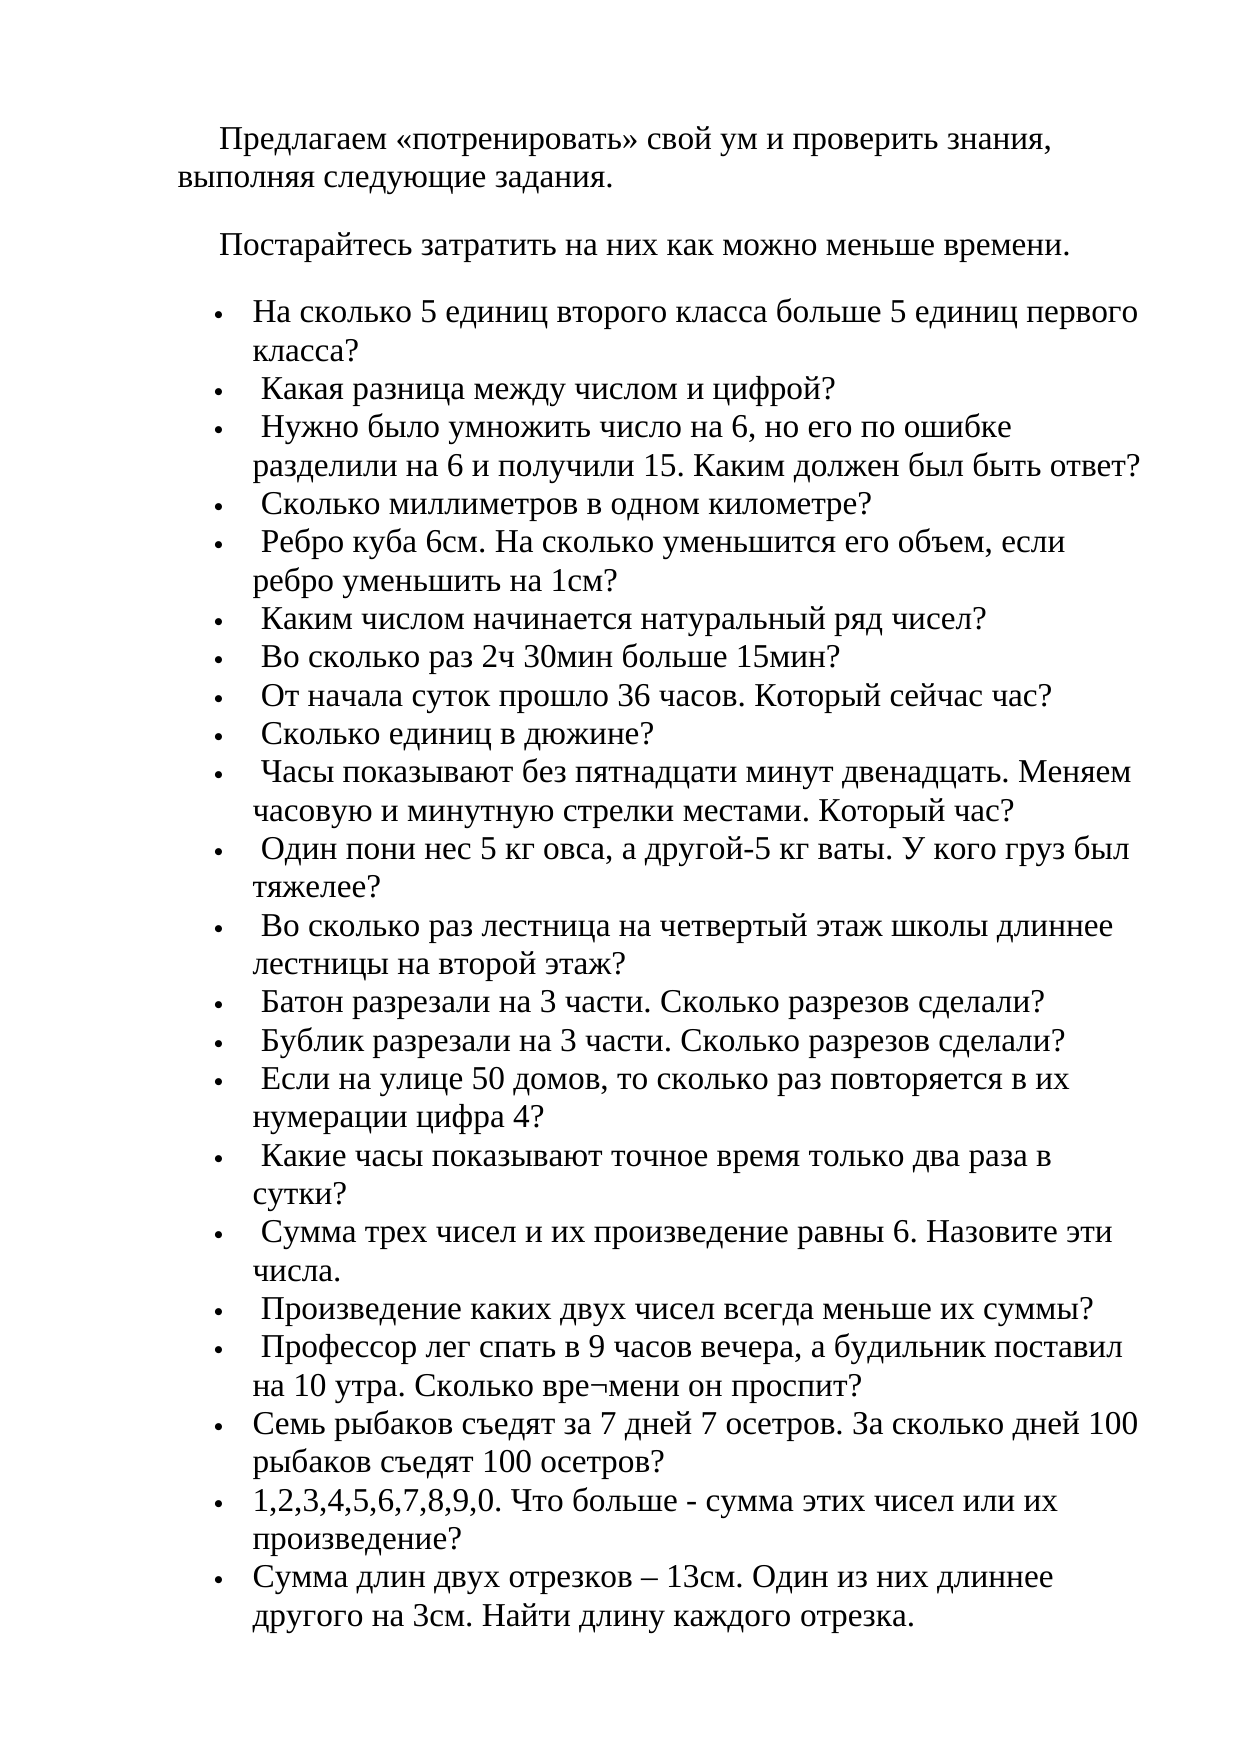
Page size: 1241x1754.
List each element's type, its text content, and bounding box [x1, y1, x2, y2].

list Сумма трех чисел и их произведение равны 6. Назовите эти числа. [215, 1211, 1152, 1288]
list Профессор лег спать в 9 часов вечера, а будильник поставил на 10 утра. Сколько вре¬мени он проспит? [215, 1326, 1152, 1403]
list Сколько миллиметров в одном километре? [215, 483, 1152, 521]
list Нужно было умножить число на 6, но его по ошибке разделили на 6 и получили 15. Каким должен был быть ответ? [215, 406, 1152, 483]
list Бублик разрезали на 3 части. Сколько разрезов сделали? [215, 1020, 1152, 1058]
list От начала суток прошло 36 часов. Который сейчас час? [215, 675, 1152, 713]
list Если на улице 50 домов, то сколько раз повторяется в их нумерации цифра 4? [215, 1058, 1152, 1135]
list Во сколько раз 2ч 30мин больше 15мин? [215, 636, 1152, 675]
list Часы показывают без пятнадцати минут двенадцать. Меняем часовую и минутную стрелки местами. Который час? [215, 751, 1152, 828]
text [177, 118, 1152, 195]
text Постарайтесь затратить на них как можно меньше времени. [177, 224, 1152, 262]
list Произведение каких двух чисел всегда меньше их суммы? [215, 1288, 1152, 1326]
list Какие часы показывают точное время только два раза в сутки? [215, 1135, 1152, 1211]
list Во сколько раз лестница на четвертый этаж школы длиннее лестницы на второй этаж? [215, 905, 1152, 981]
list Один пони нес 5 кг овса, а другой-5 кг ваты. У кого груз был тяжелее? [215, 828, 1152, 905]
list Семь рыбаков съедят за 7 дней 7 осетров. За сколько дней 100 рыбаков съедят 100 осетров? [215, 1403, 1152, 1480]
list 1,2,3,4,5,6,7,8,9,0. Что больше - сумма этих чисел или их произведение? [215, 1480, 1152, 1556]
list На сколько 5 единиц второго класса больше 5 единиц первого класса? [215, 291, 1152, 368]
list Каким числом начинается натуральный ряд чисел? [215, 598, 1152, 636]
list Сколько единиц в дюжине? [215, 713, 1152, 751]
list Сумма длин двух отрезков – 13см. Один из них длиннее другого на 3см. Найти длину каждого отрезка. [215, 1556, 1152, 1633]
list Какая разница между числом и цифрой? [215, 368, 1152, 406]
list Ребро куба 6см. На сколько уменьшится его объем, если ребро уменьшить на 1см? [215, 521, 1152, 598]
list Батон разрезали на 3 части. Сколько разрезов сделали? [215, 981, 1152, 1020]
